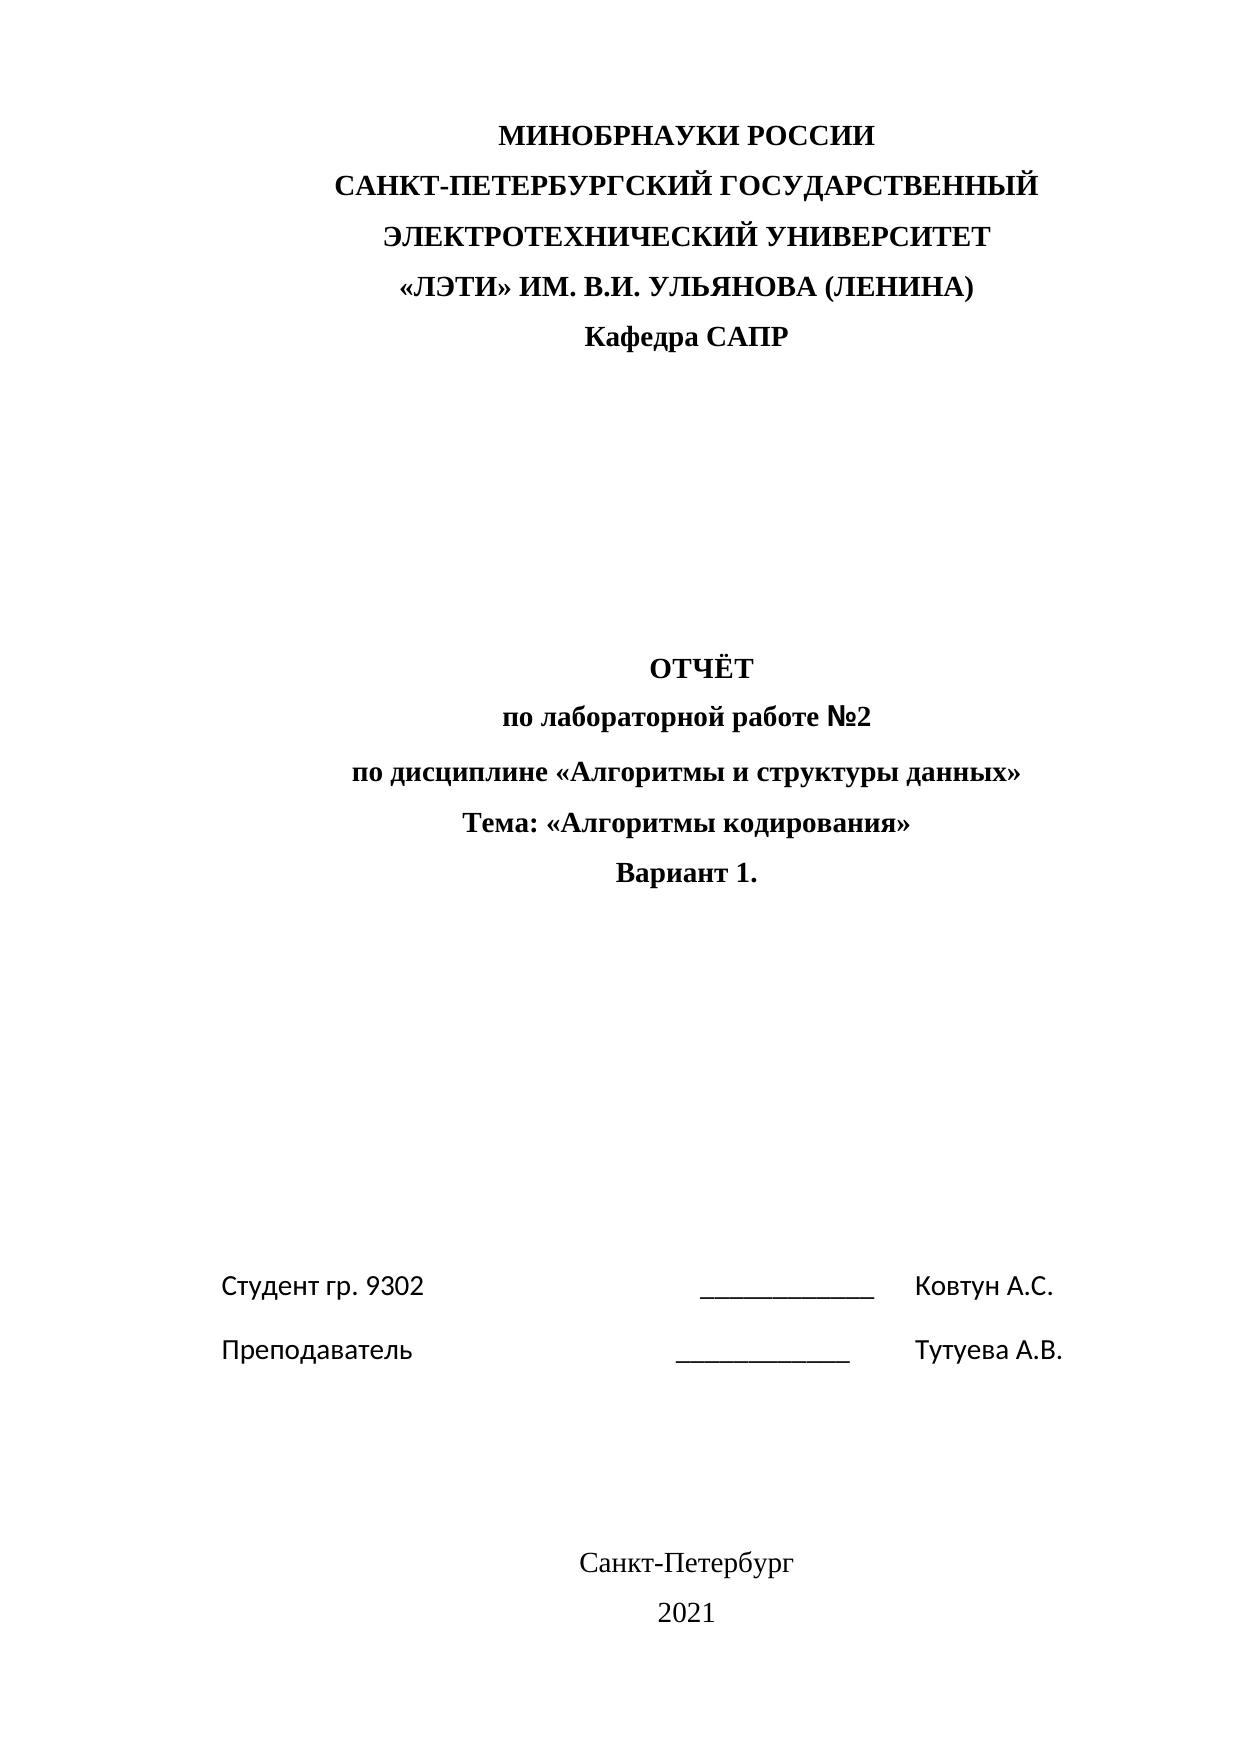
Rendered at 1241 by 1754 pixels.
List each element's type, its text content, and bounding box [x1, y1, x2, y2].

text электротехнический университет [177, 219, 1152, 252]
text МИНОБРНАУКИ РОССИИ [177, 118, 1152, 152]
text Санкт-Петербургский государственный [177, 168, 1152, 202]
text по лабораторной работе №2 [177, 695, 1152, 734]
text Студент гр. 9302 ____________ Ковтун А.С. [177, 1267, 1152, 1303]
text 2021 [177, 1596, 1152, 1629]
text Санкт-Петербург [177, 1545, 1152, 1579]
text Тема: «Алгоритмы кодирования» [177, 805, 1152, 838]
text «ЛЭТИ» им. В.И. Ульянова (Ленина) [177, 269, 1152, 303]
text Преподаватель ____________ Тутуева А.В. [177, 1331, 1152, 1366]
text Кафедра САПР [177, 319, 1152, 353]
text Вариант 1. [177, 855, 1152, 888]
text ОТЧЁТ [177, 651, 1152, 685]
text по дисциплине «Алгоритмы и структуры данных» [177, 754, 1152, 788]
